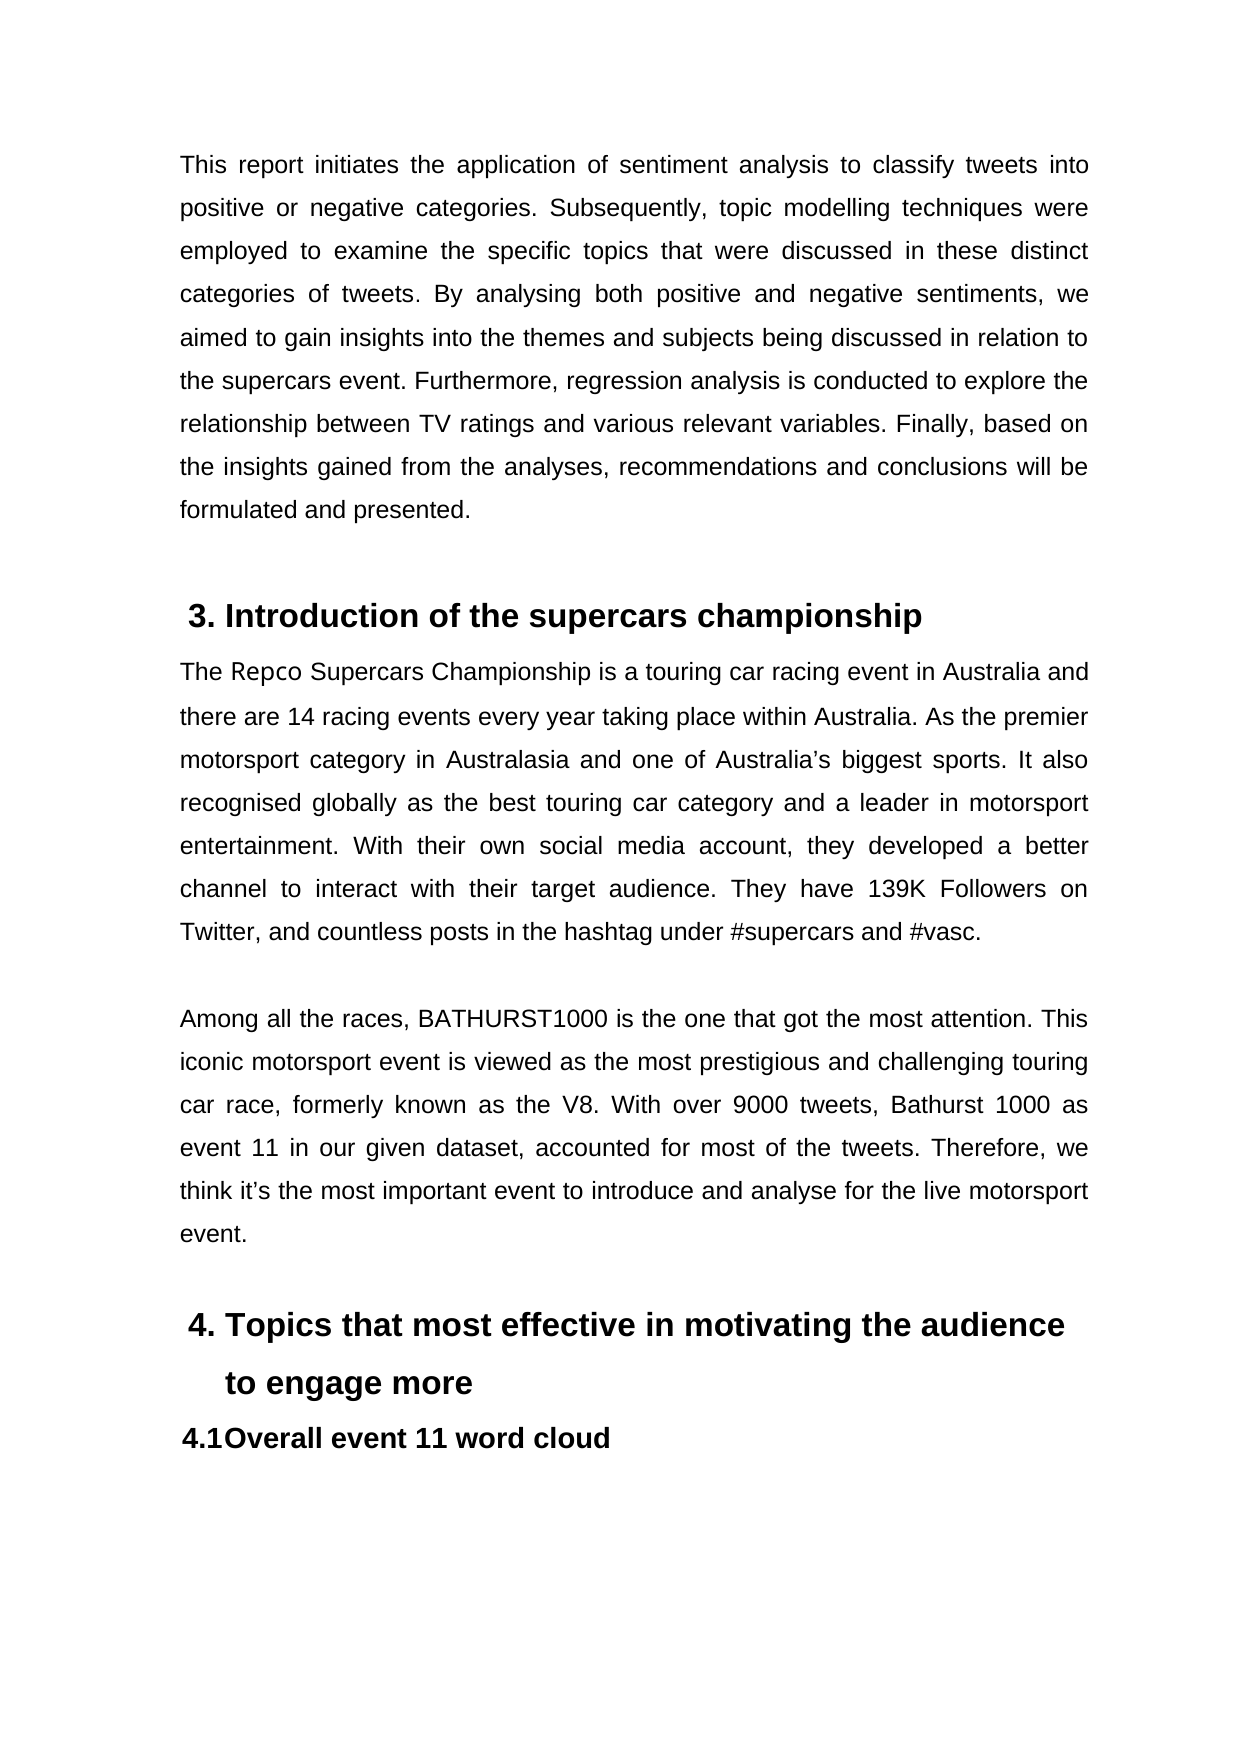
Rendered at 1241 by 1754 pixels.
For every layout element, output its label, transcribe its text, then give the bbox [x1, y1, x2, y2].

list Introduction of the supercars championship [188, 596, 1090, 634]
list Topics that most effective in motivating the audience to engage more [188, 1306, 1090, 1402]
text Among all the races, BATHURST1000 is the one that got the most attention. This iconic motorsport event is viewed as the most prestigious and challenging touring car race, formerly known as the V8. With over 9000 tweets, Bathurst 1000 as event 11 in our given dataset, accounted for most of the tweets. Therefore, we think it’s the most important event to introduce and analyse for the live motorsport event. [179, 1004, 1090, 1248]
text The Repco Supercars Championship is a touring car racing event in Australia and there are 14 racing events every year taking place within Australia. As the premier motorsport category in Australasia and one of Australia’s biggest sports. It also recognised globally as the best touring car category and a leader in motorsport entertainment. With their own social media account, they developed a better channel to interact with their target audience. They have 139K Followers on Twitter, and countless posts in the hashtag under #supercars and #vasc. [179, 653, 1090, 946]
list Overall event 11 word cloud [182, 1421, 1090, 1454]
text This report initiates the application of sentiment analysis to classify tweets into positive or negative categories. Subsequently, topic modelling techniques were employed to examine the specific topics that were discussed in these distinct categories of tweets. By analysing both positive and negative sentiments, we aimed to gain insights into the themes and subjects being discussed in relation to the supercars event. Furthermore, regression analysis is conducted to explore the relationship between TV ratings and various relevant variables. Finally, based on the insights gained from the analyses, recommendations and conclusions will be formulated and presented. [179, 150, 1090, 524]
